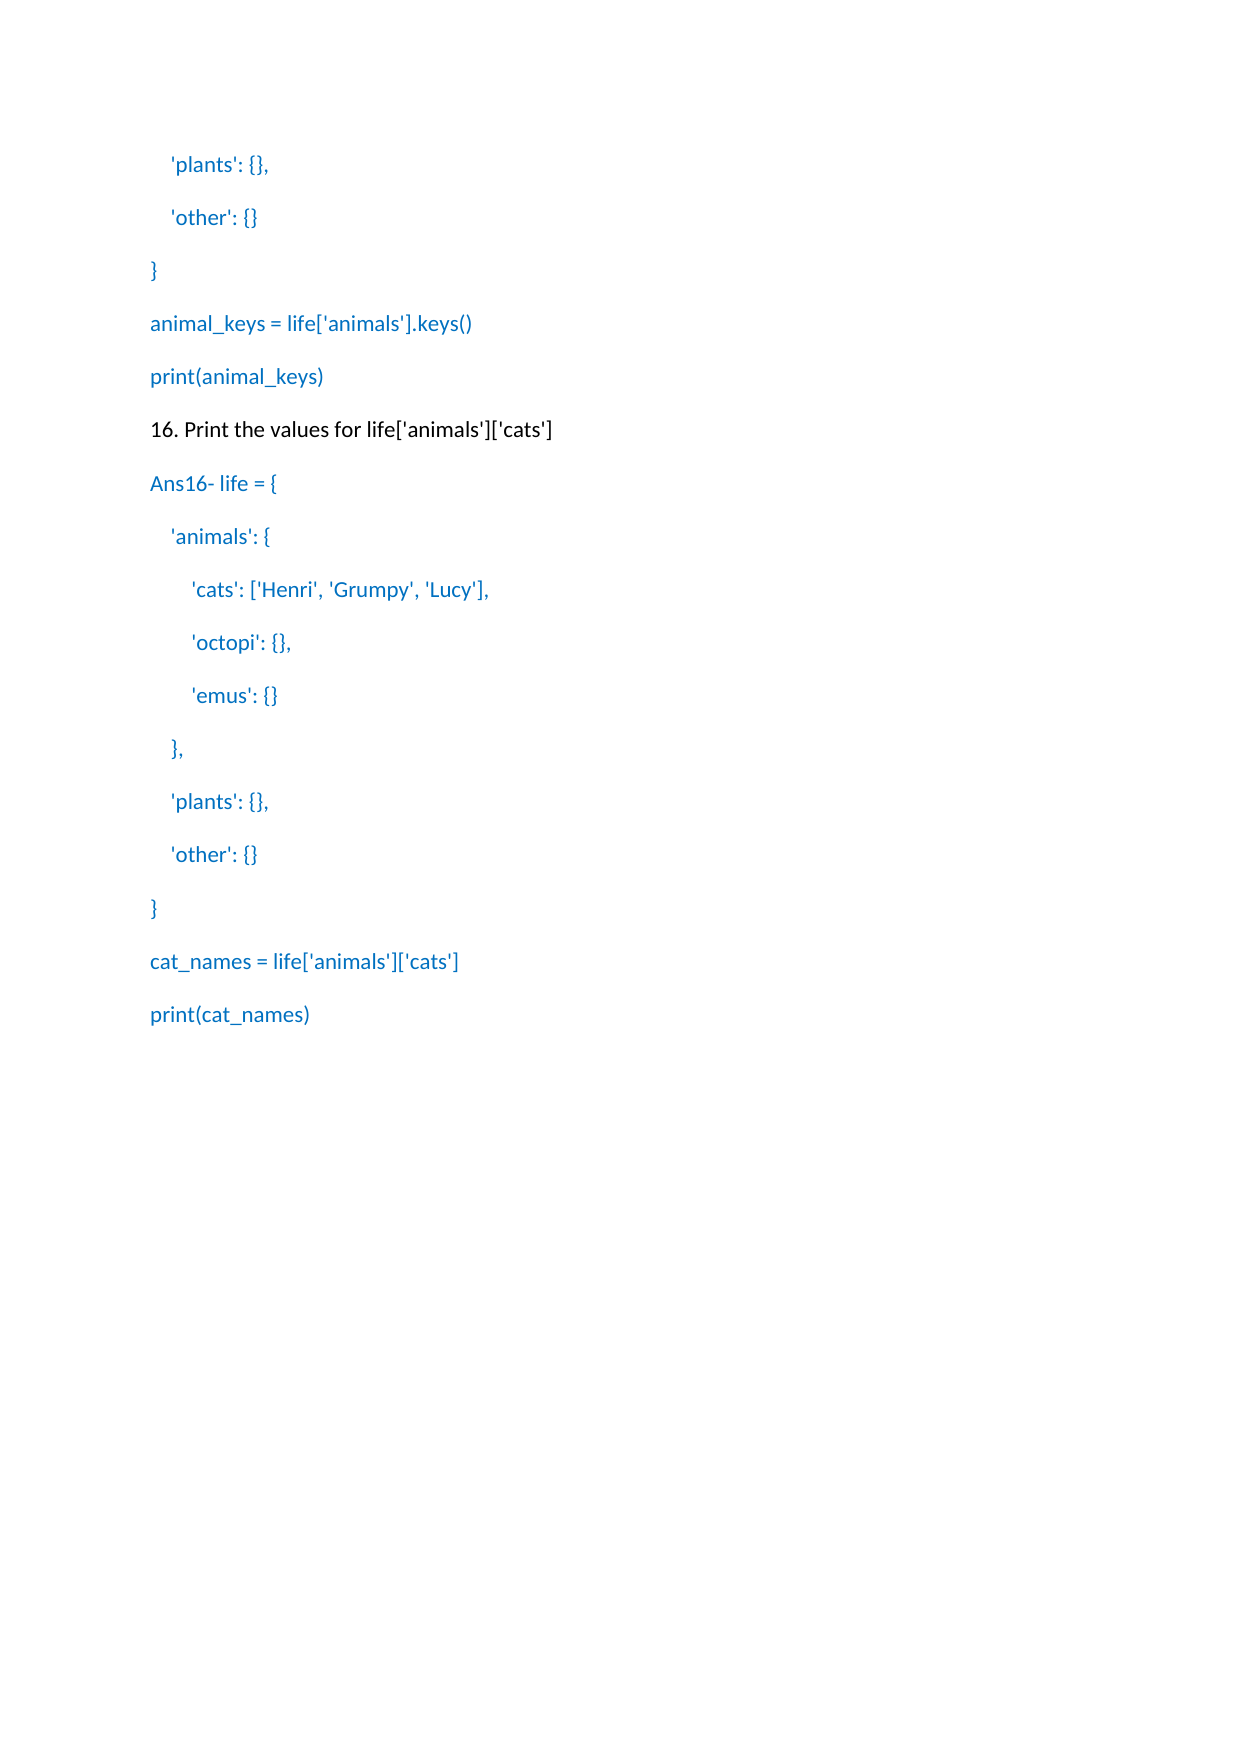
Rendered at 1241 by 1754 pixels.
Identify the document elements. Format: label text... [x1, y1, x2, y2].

text Ans16- life = { [150, 469, 1090, 497]
text print(cat_names) [150, 1000, 1090, 1028]
text 'cats': ['Henri', 'Grumpy', 'Lucy'], [150, 575, 1090, 603]
text 'other': {} [150, 203, 1090, 231]
text print(animal_keys) [150, 362, 1090, 391]
text 'plants': {}, [150, 150, 1090, 178]
text 'other': {} [150, 841, 1090, 869]
text 'emus': {} [150, 681, 1090, 709]
text } [150, 894, 1090, 922]
text } [150, 256, 1090, 284]
text }, [150, 734, 1090, 762]
text 'octopi': {}, [150, 628, 1090, 656]
text 16. Print the values for life['animals']['cats'] [150, 416, 1090, 444]
text animal_keys = life['animals'].keys() [150, 309, 1090, 337]
text 'plants': {}, [150, 787, 1090, 816]
text cat_names = life['animals']['cats'] [150, 947, 1090, 975]
text 'animals': { [150, 522, 1090, 550]
